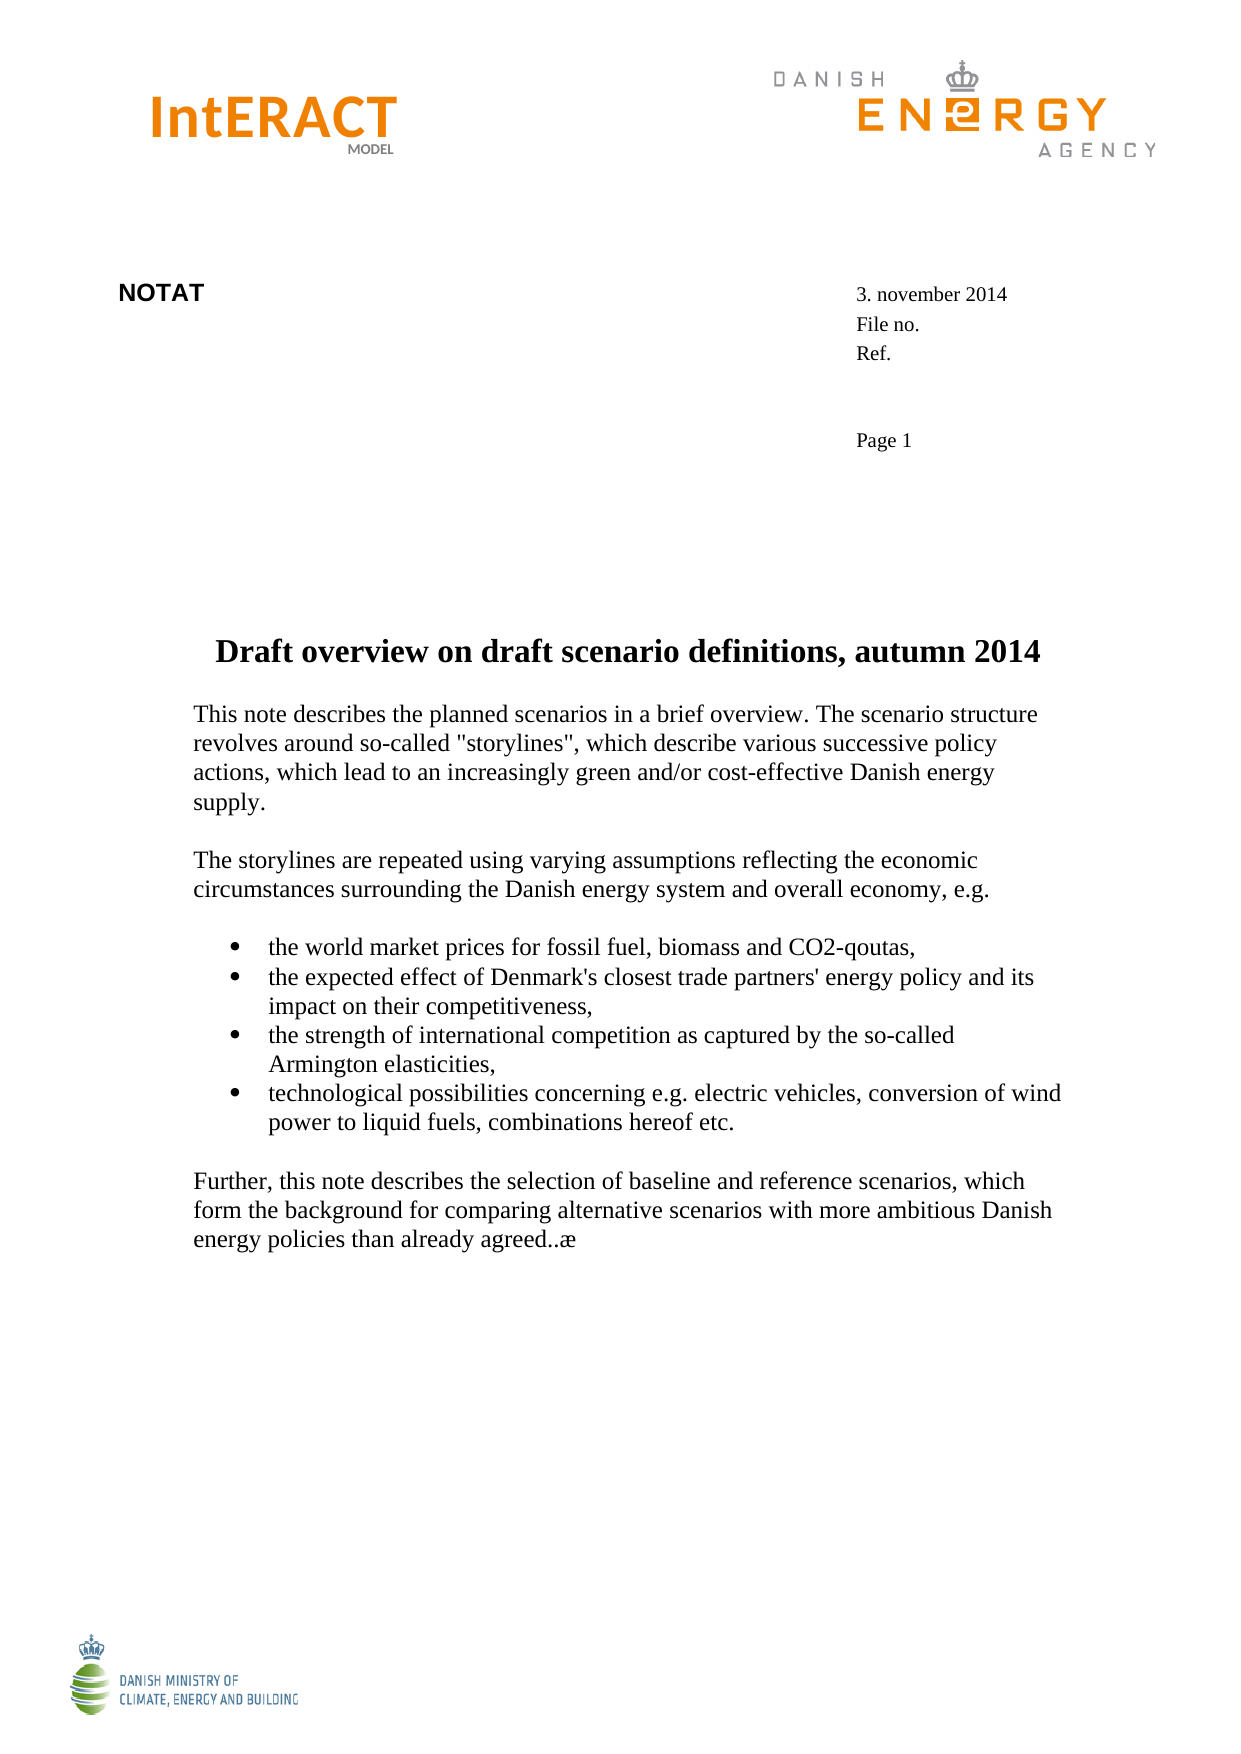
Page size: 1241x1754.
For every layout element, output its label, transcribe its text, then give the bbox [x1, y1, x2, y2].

list Draft overview on draft scenario definitions, autumn 2014 [193, 631, 1063, 669]
table_header NOTAT [118, 277, 856, 602]
list the world market prices for fossil fuel, biomass and CO2-qoutas, [231, 932, 1063, 961]
list Further, this note describes the selection of baseline and reference scenarios, which form the background for comparing alternative scenarios with more ambitious Danish energy policies than already agreed..æ [193, 1165, 1063, 1253]
picture [70, 1634, 298, 1715]
list The storylines are repeated using varying assumptions reflecting the economic circumstances surrounding the Danish energy system and overall economy, e.g. [193, 844, 1063, 903]
table_header 3. november 2014 File no. Ref. Page 1 [856, 277, 1078, 602]
list This note describes the planned scenarios in a brief overview. The scenario structure revolves around so-called "storylines", which describe various successive policy actions, which lead to an increasingly green and/or cost-effective Danish energy supply. [193, 699, 1063, 815]
picture [774, 60, 1156, 157]
list technological possibilities concerning e.g. electric vehicles, conversion of wind power to liquid fuels, combinations hereof etc. [231, 1078, 1063, 1136]
list the strength of international competition as captured by the so-called Armington elasticities, [231, 1019, 1063, 1078]
list the expected effect of Denmark's closest trade partners' energy policy and its impact on their competitiveness, [231, 961, 1063, 1019]
